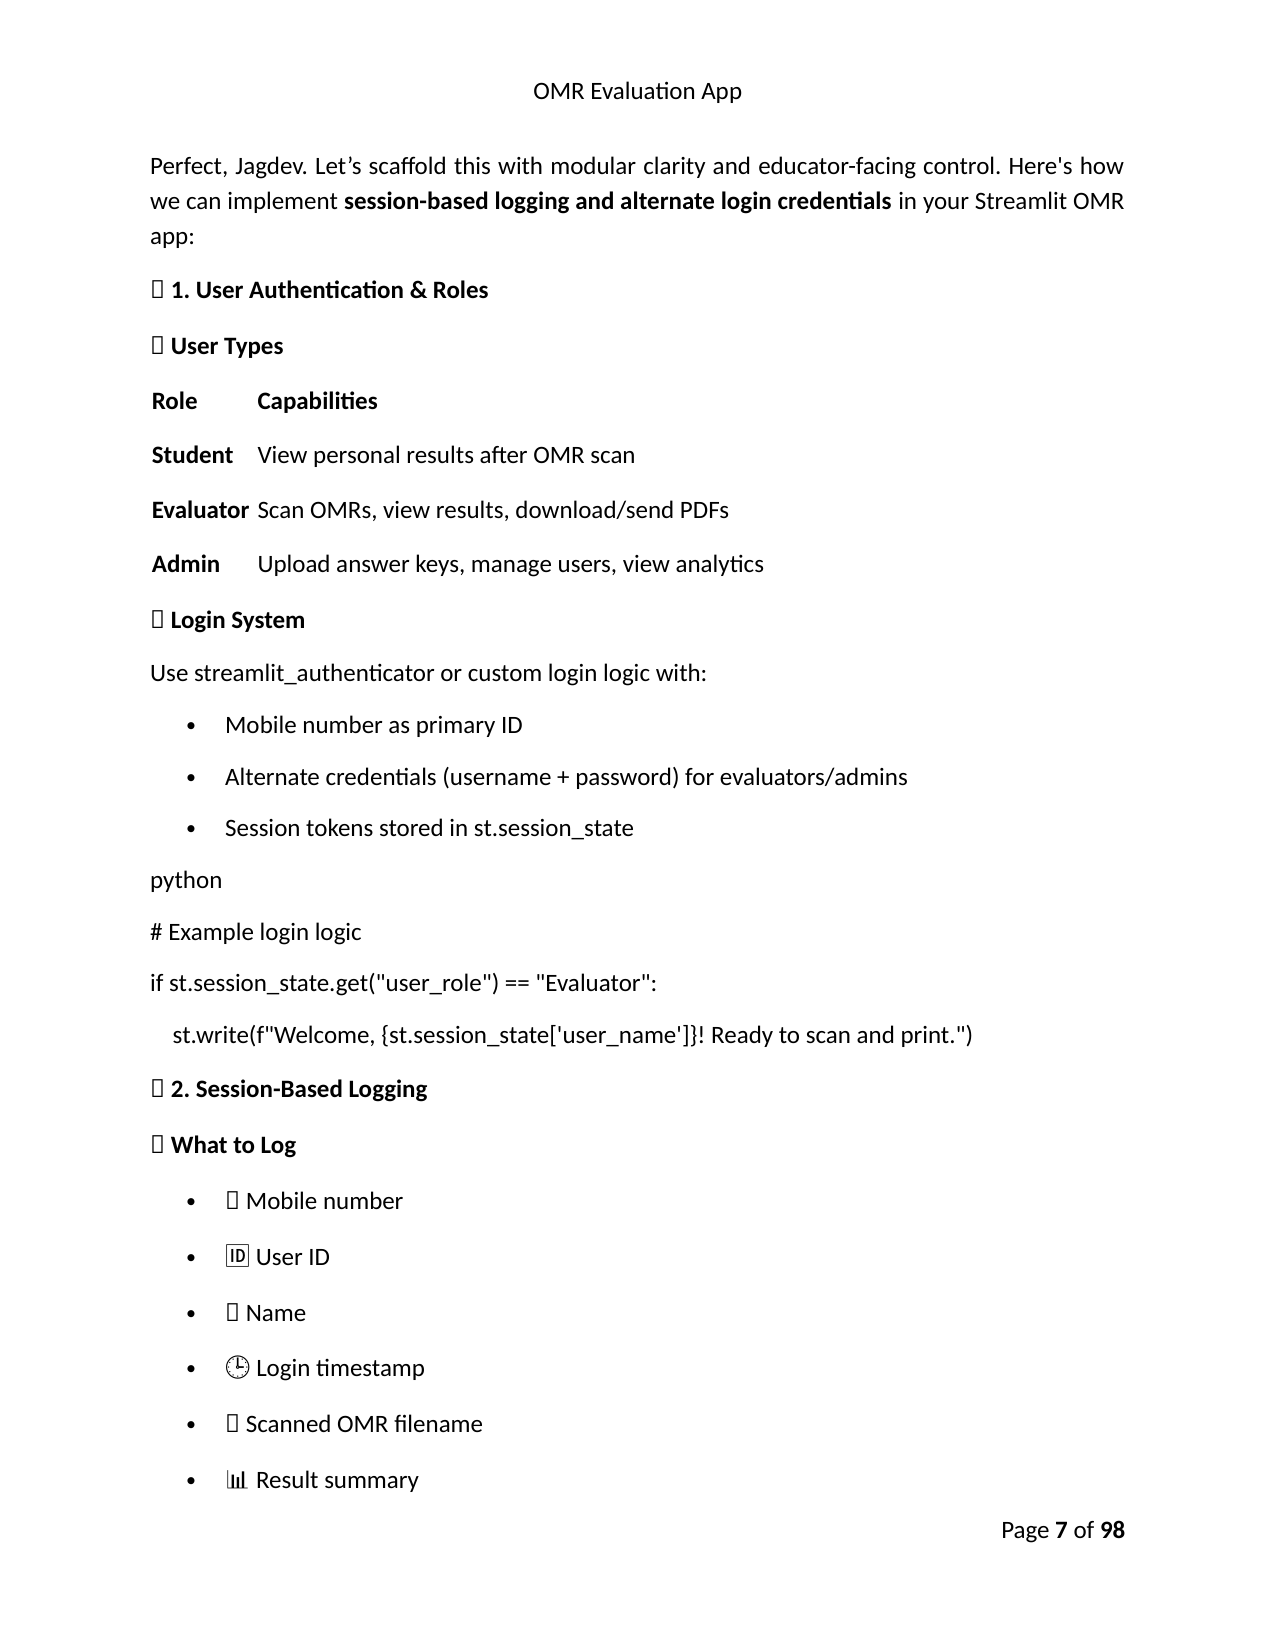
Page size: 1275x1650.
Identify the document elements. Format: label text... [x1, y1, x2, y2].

list 🆔 User ID [187, 1238, 1125, 1272]
table_header Capabilities [256, 383, 771, 438]
table_header Role [150, 383, 256, 438]
text 🔹 User Types [150, 327, 1125, 362]
list Alternate credentials (username + password) for evaluators/admins [187, 761, 1125, 791]
text st.write(f"Welcome, {st.session_state['user_name']}! Ready to scan and print.") [150, 1019, 1125, 1050]
table_cell View personal results after OMR scan [256, 438, 771, 492]
list 📊 Result summary [187, 1462, 1125, 1496]
text # Example login logic [150, 916, 1125, 946]
text 🔹 Login System [150, 602, 1125, 636]
list Mobile number as primary ID [187, 709, 1125, 740]
list 📱 Mobile number [187, 1182, 1125, 1217]
text python [150, 864, 1125, 895]
list 🕒 Login timestamp [187, 1350, 1125, 1384]
text if st.session_state.get("user_role") == "Evaluator": [150, 967, 1125, 998]
list 📄 Scanned OMR filename [187, 1406, 1125, 1440]
list Session tokens stored in st.session_state [187, 812, 1125, 843]
text 🔹 What to Log [150, 1127, 1125, 1161]
text Perfect, Jagdev. Let’s scaffold this with modular clarity and educator-facing control. Here's how we can implement session-based logging and alternate login credentials in your Streamlit OMR app: [150, 150, 1125, 251]
text 🔐 1. User Authentication & Roles [150, 272, 1125, 306]
table_cell Admin [150, 547, 256, 602]
text Use streamlit_authenticator or custom login logic with: [150, 657, 1125, 688]
table_cell Scan OMRs, view results, download/send PDFs [256, 493, 771, 547]
text 📱 2. Session-Based Logging [150, 1071, 1125, 1105]
list 👤 Name [187, 1294, 1125, 1328]
table_cell Evaluator [150, 493, 256, 547]
table_cell Upload answer keys, manage users, view analytics [256, 547, 771, 602]
table_cell Student [150, 438, 256, 492]
